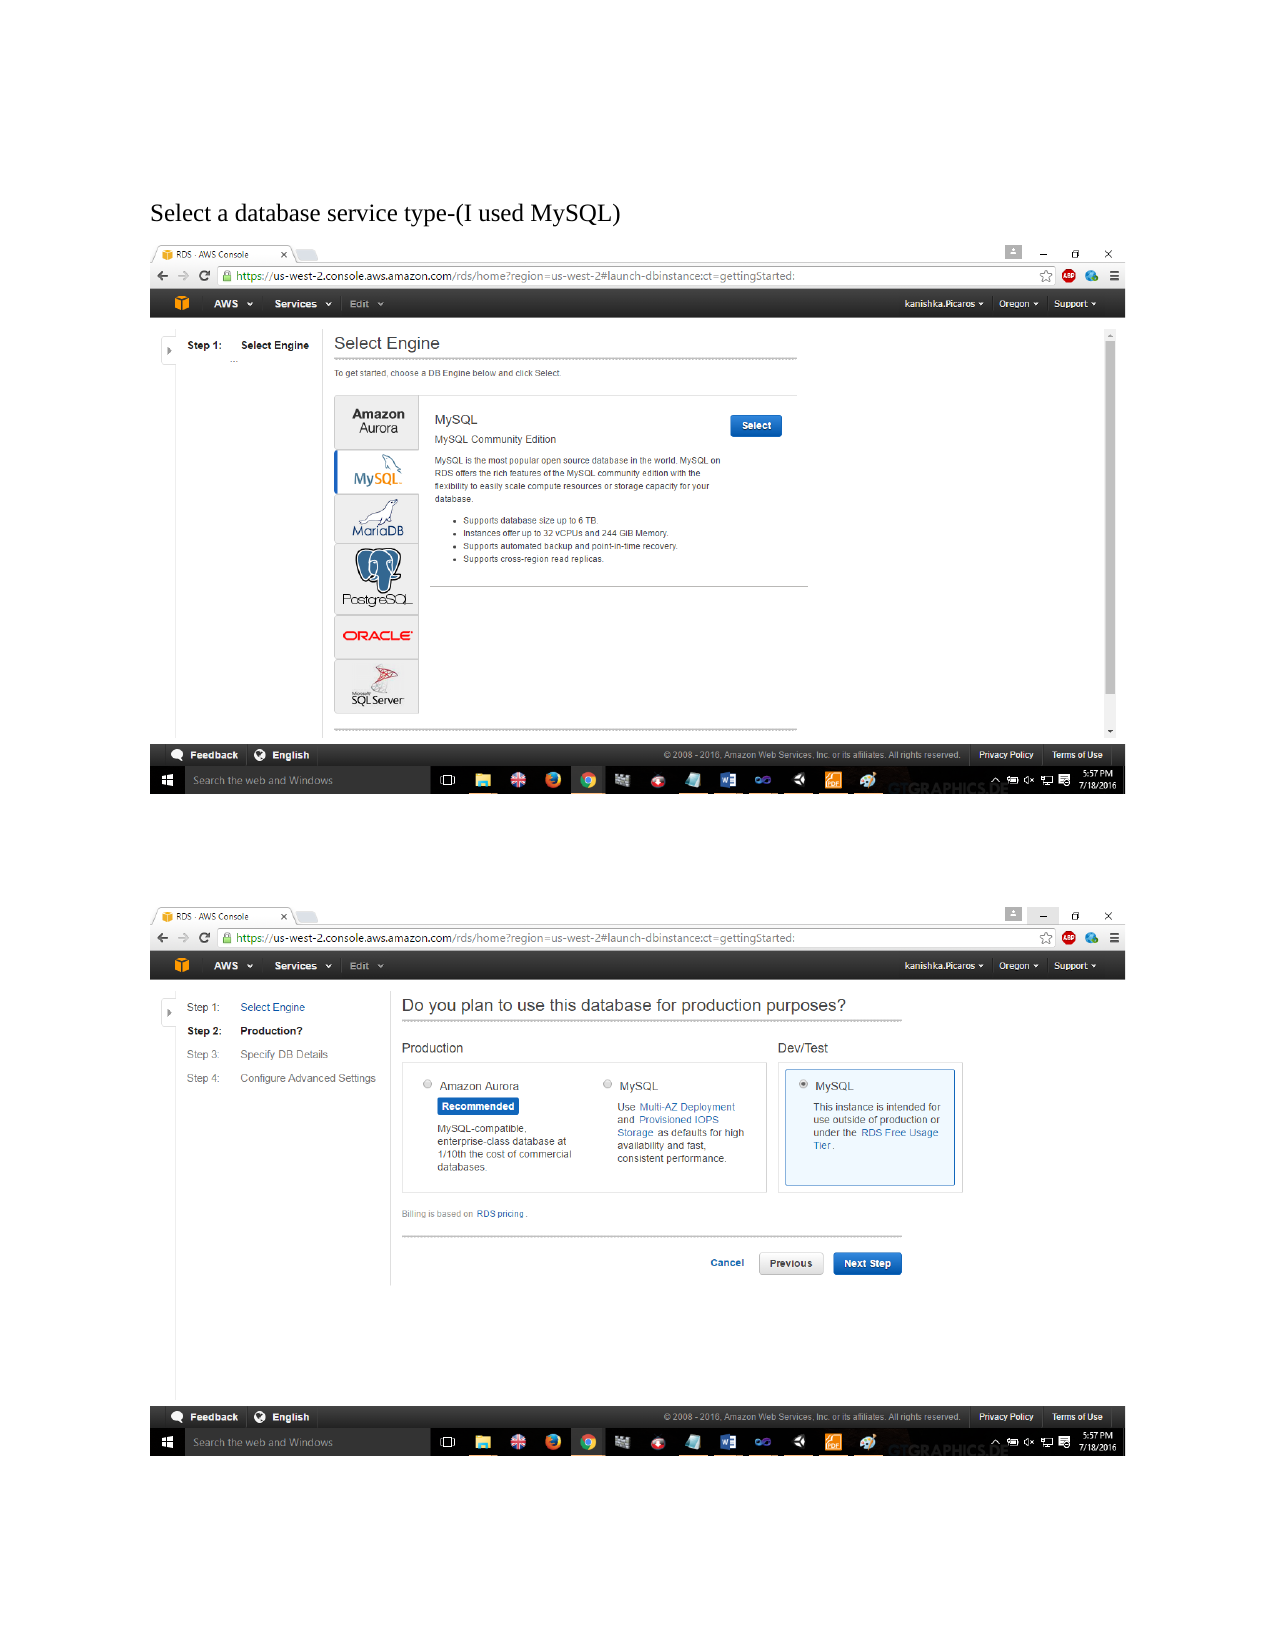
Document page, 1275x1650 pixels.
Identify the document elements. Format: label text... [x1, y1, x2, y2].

picture [150, 245, 1125, 794]
text Select a database service type-(I used MySQL) [150, 198, 1125, 226]
picture [150, 907, 1125, 1456]
